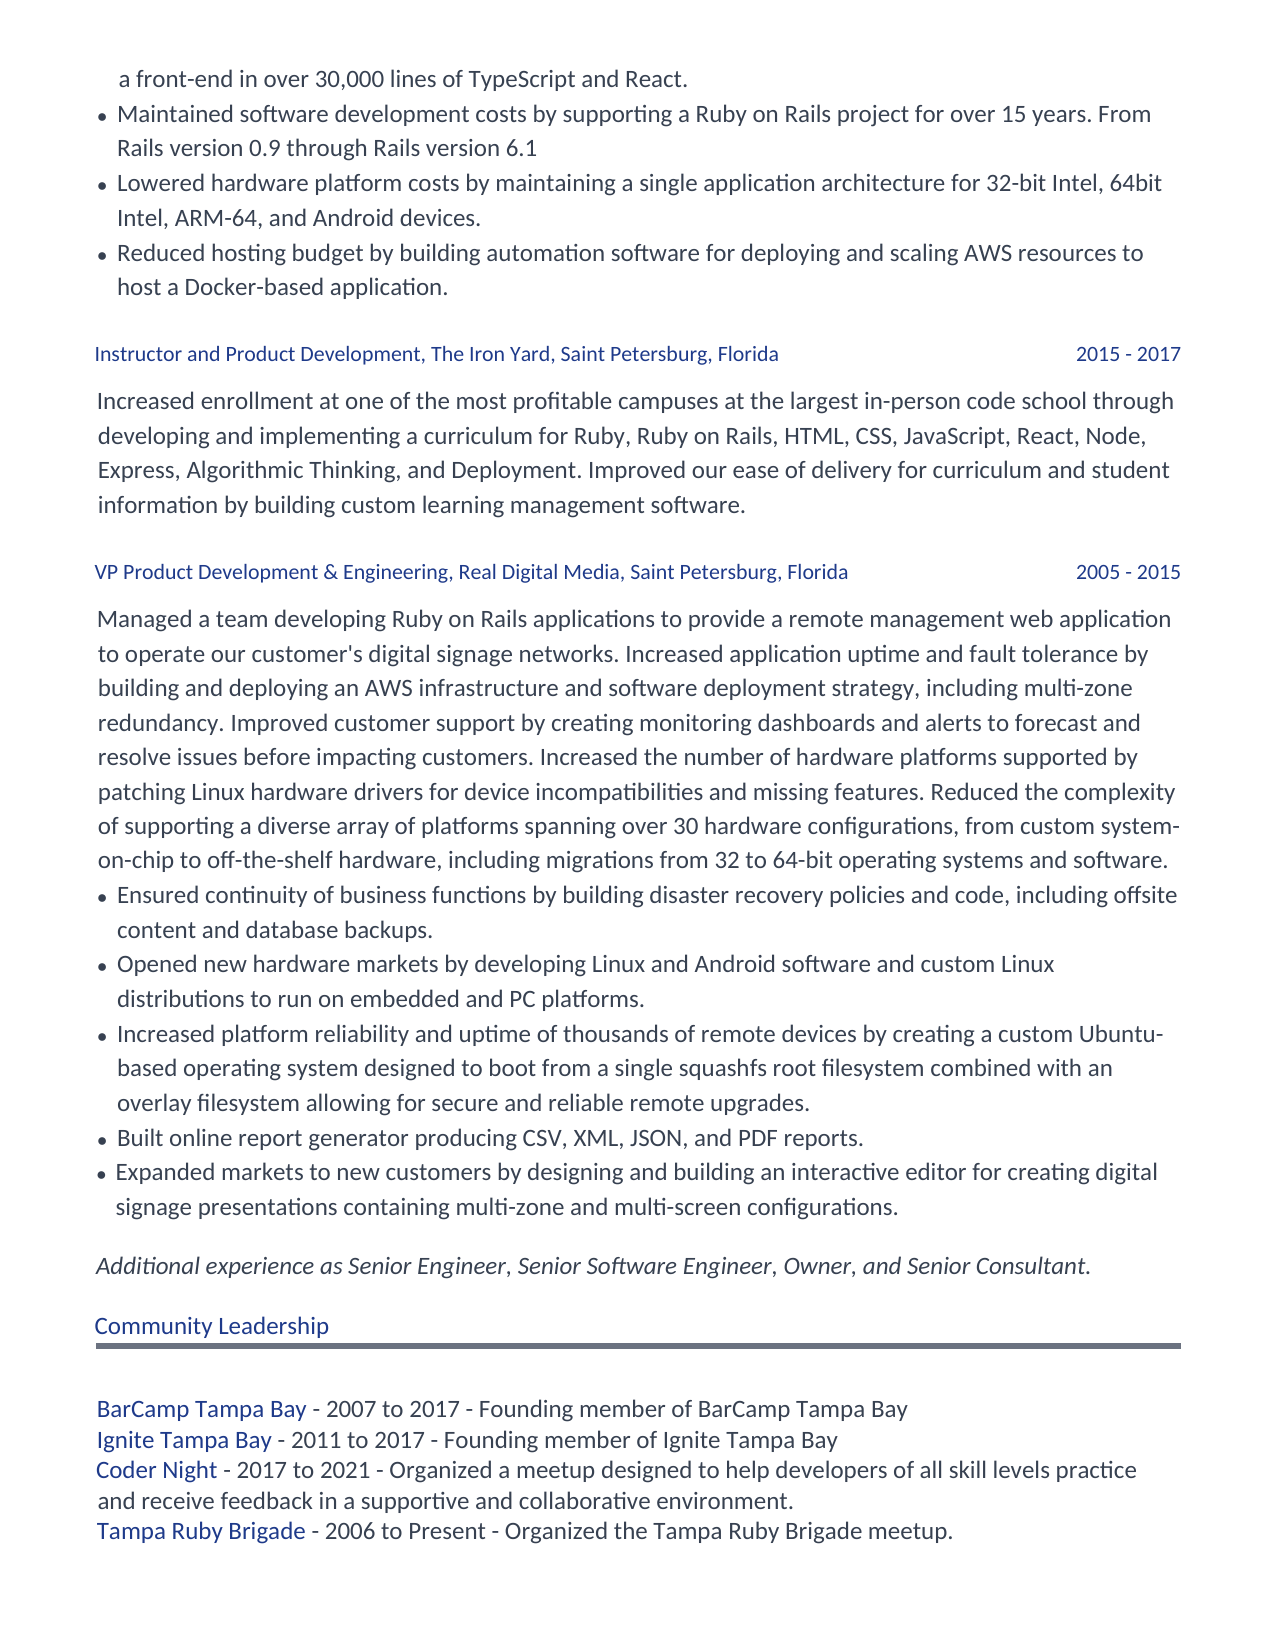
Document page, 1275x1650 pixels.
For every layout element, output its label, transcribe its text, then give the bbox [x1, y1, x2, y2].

text a front-end in over 30,000 lines of TypeScript and React. [118, 63, 1181, 94]
text Increased enrollment at one of the most profitable campuses at the largest in-person code school through developing and implementing a curriculum for Ruby, Ruby on Rails, HTML, CSS, JavaScript, React, Node, Express, Algorithmic Thinking, and Deployment. Improved our ease of delivery for curriculum and student information by building custom learning management software. [97, 385, 1181, 519]
list Increased platform reliability and uptime of thousands of remote devices by creating a custom Ubuntu-based operating system designed to boot from a single squashfs root filesystem combined with an overlay filesystem allowing for secure and reliable remote upgrades. [97, 1018, 1181, 1117]
list Opened new hardware markets by developing Linux and Android software and custom Linux distributions to run on embedded and PC platforms. [97, 949, 1181, 1014]
text Instructor and Product Development, The Iron Yard, Saint Petersburg, Florida 2015 - 2017 [94, 340, 1183, 367]
list Built online report generator producing CSV, XML, JSON, and PDF reports. [97, 1122, 1181, 1152]
list Reduced hosting budget by building automation software for deploying and scaling AWS resources to host a Docker-based application. [97, 237, 1181, 302]
text Coder Night - 2017 to 2021 - Organized a meetup designed to help developers of all skill levels practice and receive feedback in a supportive and collaborative environment. [96, 1454, 1181, 1515]
text Tampa Ruby Brigade - 2006 to Present - Organized the Tampa Ruby Brigade meetup. [97, 1515, 1181, 1546]
list Ensured continuity of business functions by building disaster recovery policies and code, including offsite content and database backups. [97, 879, 1181, 944]
text VP Product Development & Engineering, Real Digital Media, Saint Petersburg, Florida 2005 - 2015 [94, 558, 1183, 584]
text BarCamp Tampa Bay - 2007 to 2017 - Founding member of BarCamp Tampa Bay [97, 1393, 1181, 1424]
list Lowered hardware platform costs by maintaining a single application architecture for 32-bit Intel, 64bit Intel, ARM-64, and Android devices. [97, 167, 1181, 232]
text Managed a team developing Ruby on Rails applications to provide a remote management web application to operate our customer's digital signage networks. Increased application uptime and fault tolerance by building and deploying an AWS infrastructure and software deployment strategy, including multi-zone redundancy. Improved customer support by creating monitoring dashboards and alerts to forecast and resolve issues before impacting customers. Increased the number of hardware platforms supported by patching Linux hardware drivers for device incompatibilities and missing features. Reduced the complexity of supporting a diverse array of platforms spanning over 30 hardware configurations, from custom system-on-chip to off-the-shelf hardware, including migrations from 32 to 64-bit operating systems and software. [97, 603, 1181, 875]
subtitle Community Leadership [94, 1310, 1181, 1340]
text Ignite Tampa Bay - 2011 to 2017 - Founding member of Ignite Tampa Bay [97, 1424, 1181, 1454]
text Additional experience as Senior Engineer, Senior Software Engineer, Owner, and Senior Consultant. [96, 1250, 1181, 1281]
list Maintained software development costs by supporting a Ruby on Rails project for over 15 years. From Rails version 0.9 through Rails version 6.1 [97, 98, 1181, 163]
